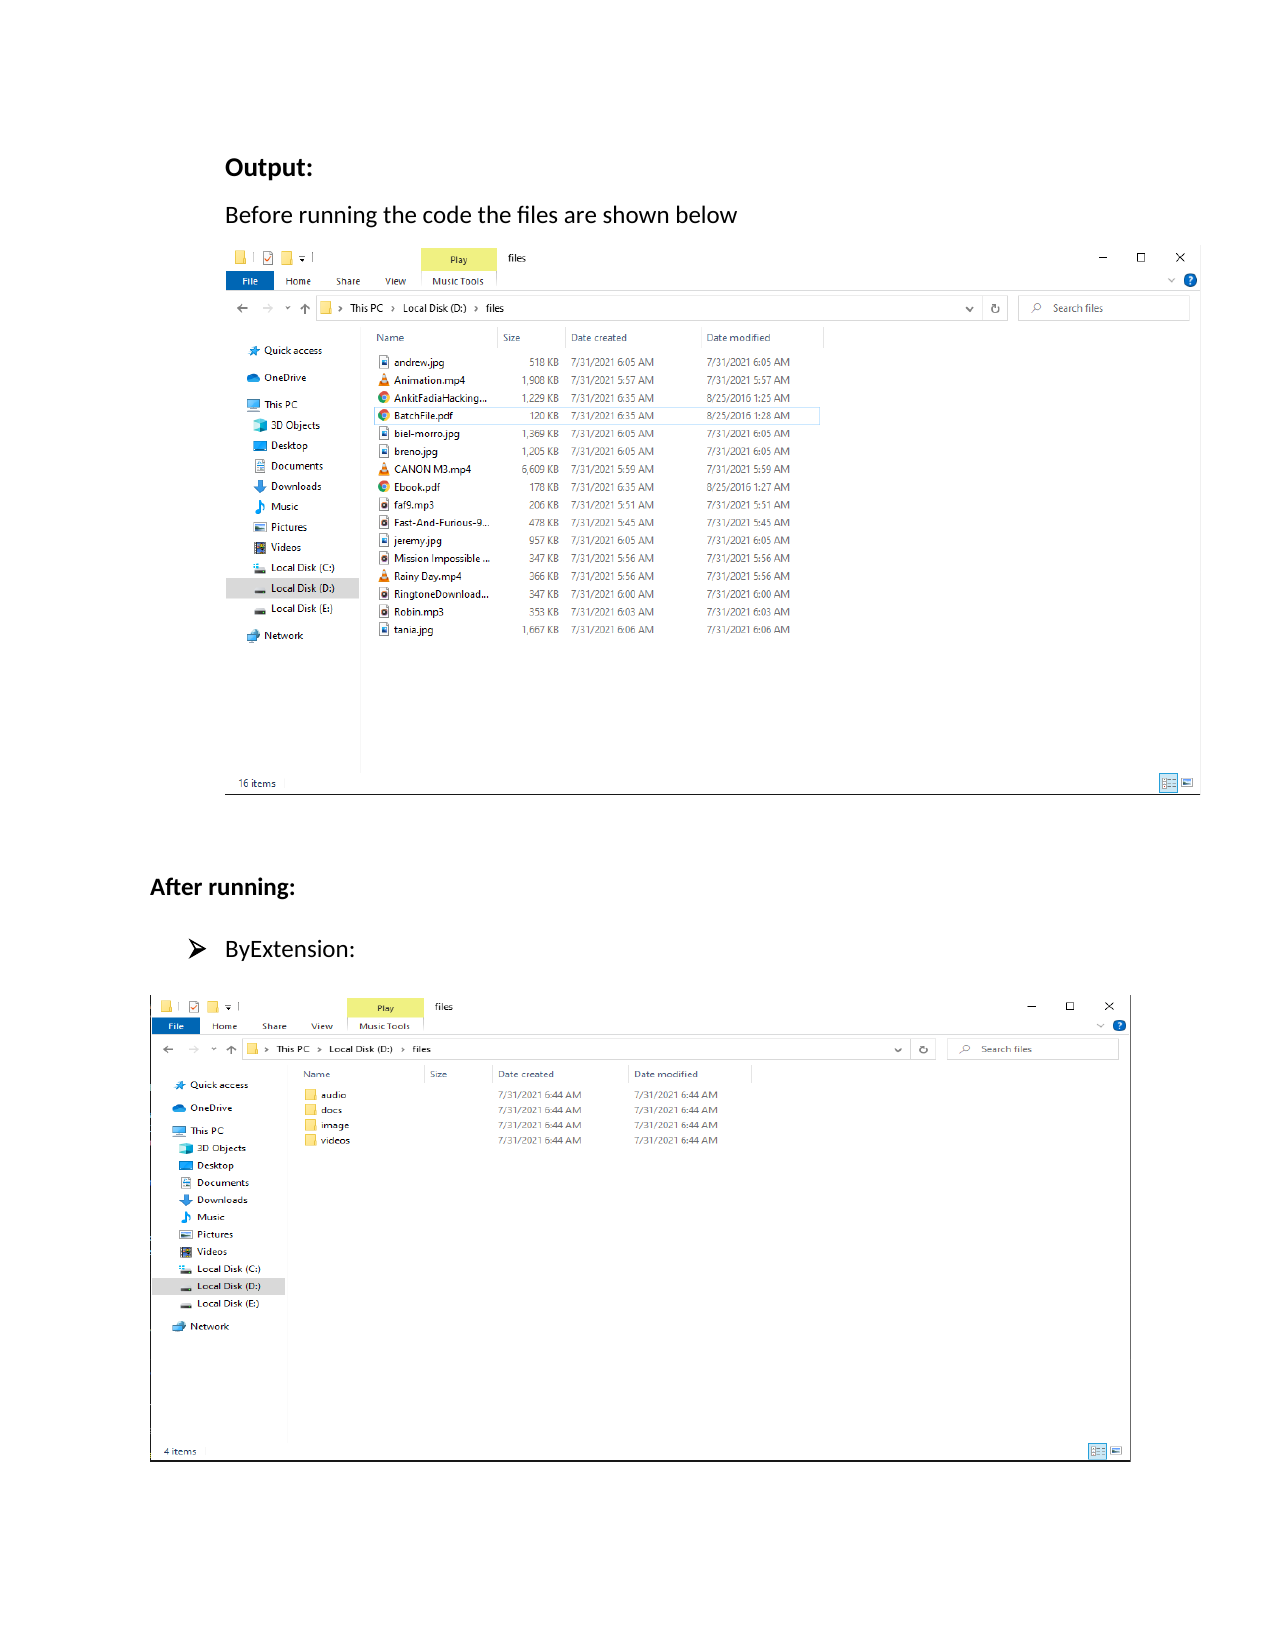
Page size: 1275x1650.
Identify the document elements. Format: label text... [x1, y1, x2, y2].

list Output: [225, 150, 1125, 183]
text After running: [150, 871, 1125, 901]
list ByExtension: [187, 933, 1125, 964]
picture [225, 245, 1200, 795]
picture [150, 995, 1131, 1462]
list Before running the code the files are shown below [225, 199, 1125, 230]
